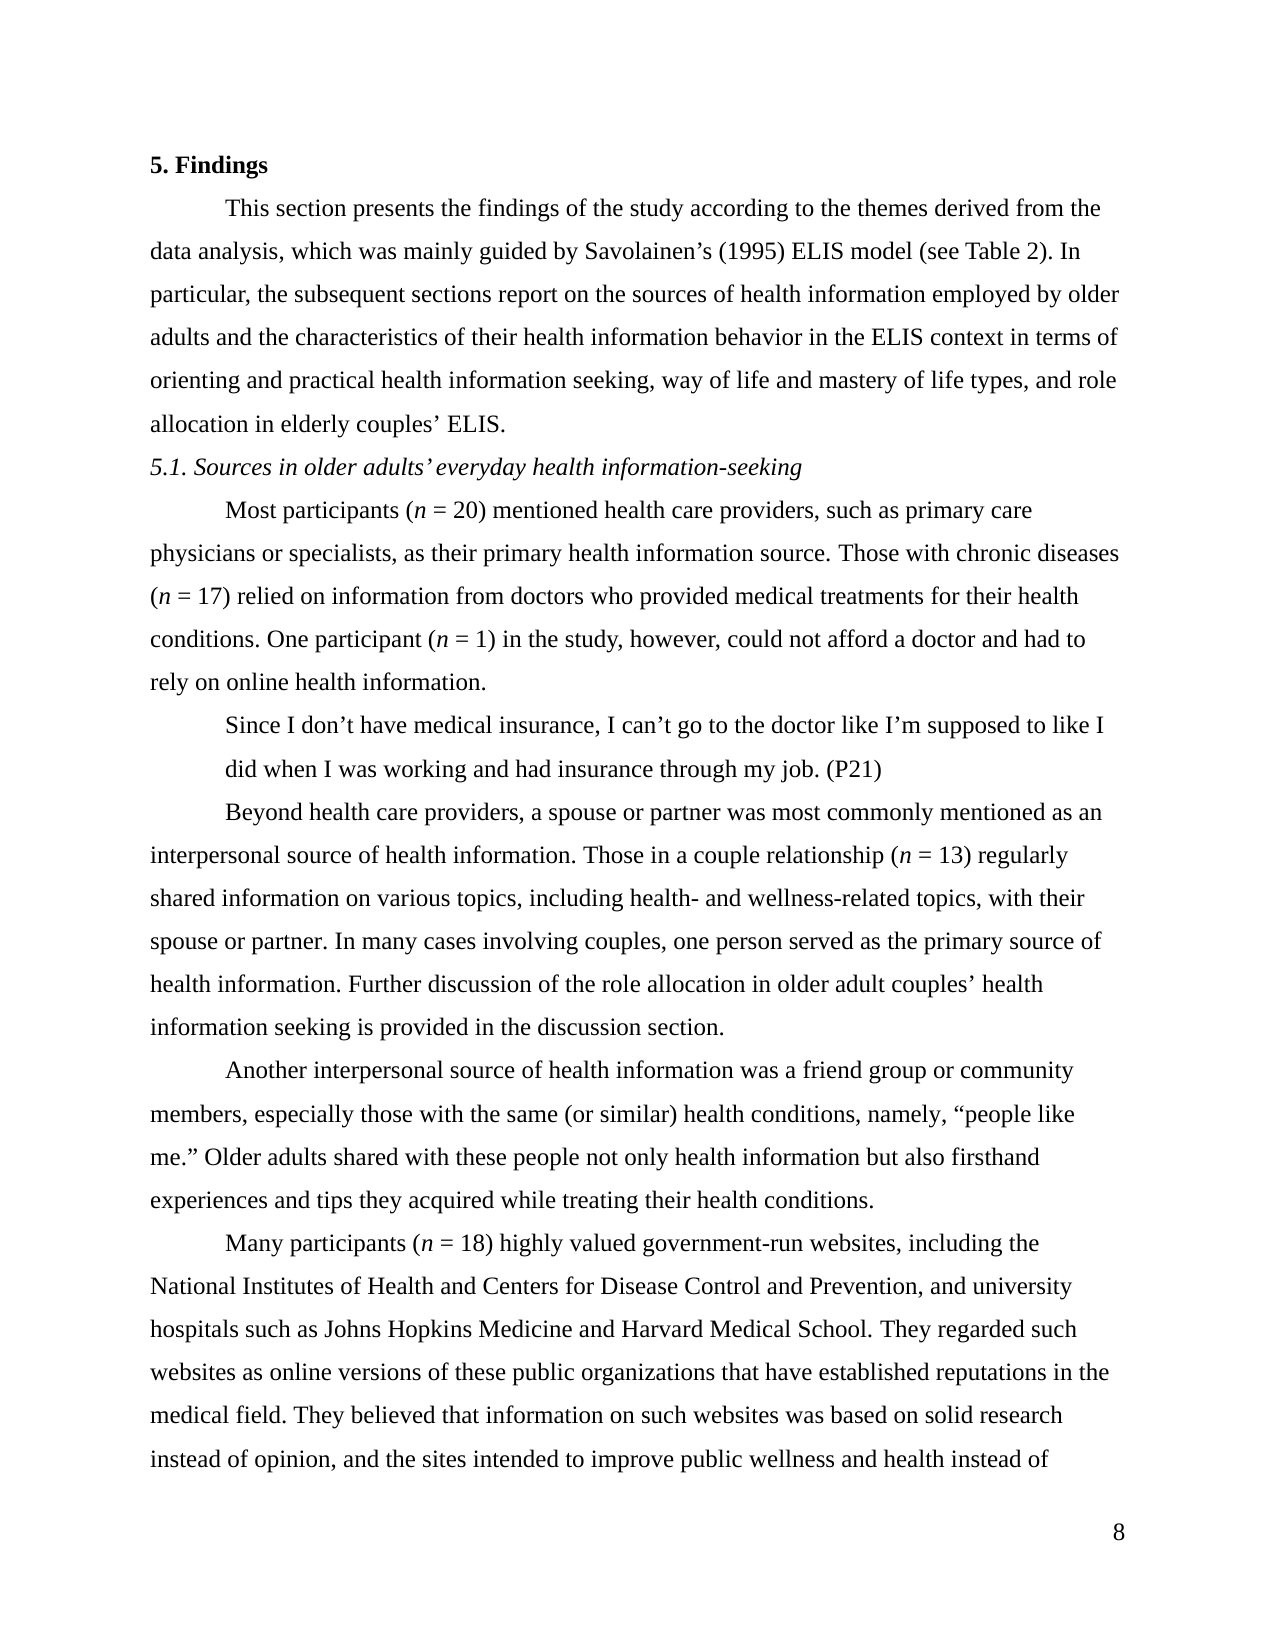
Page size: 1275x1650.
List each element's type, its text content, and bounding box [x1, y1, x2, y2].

text Most participants (n = 20) mentioned health care providers, such as primary care physicians or specialists, as their primary health information source. Those with chronic diseases (n = 17) relied on information from doctors who provided medical treatments for their health conditions. One participant (n = 1) in the study, however, could not afford a doctor and had to rely on online health information. [150, 495, 1125, 696]
text Another interpersonal source of health information was a friend group or community members, especially those with the same (or similar) health conditions, namely, “people like me.” Older adults shared with these people not only health information but also firsthand experiences and tips they acquired while treating their health conditions. [150, 1056, 1125, 1214]
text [150, 1228, 1125, 1472]
subtitle 5. Findings [150, 150, 1125, 179]
text Since I don’t have medical insurance, I can’t go to the doctor like I’m supposed to like I did when I was working and had insurance through my job. (P21) [225, 711, 1125, 782]
text This section presents the findings of the study according to the themes derived from the data analysis, which was mainly guided by Savolainen’s (1995) ELIS model (see Table 2). In particular, the subsequent sections report on the sources of health information employed by older adults and the characteristics of their health information behavior in the ELIS context in terms of orienting and practical health information seeking, way of life and mastery of life types, and role allocation in elderly couples’ ELIS. [150, 193, 1125, 437]
text Beyond health care providers, a spouse or partner was most commonly mentioned as an interpersonal source of health information. Those in a couple relationship (n = 13) regularly shared information on various topics, including health- and wellness-related topics, with their spouse or partner. In many cases involving couples, one person served as the primary source of health information. Further discussion of the role allocation in older adult couples’ health information seeking is provided in the discussion section. [150, 797, 1125, 1041]
subtitle 5.1. Sources in older adults’ everyday health information-seeking [150, 452, 1125, 481]
